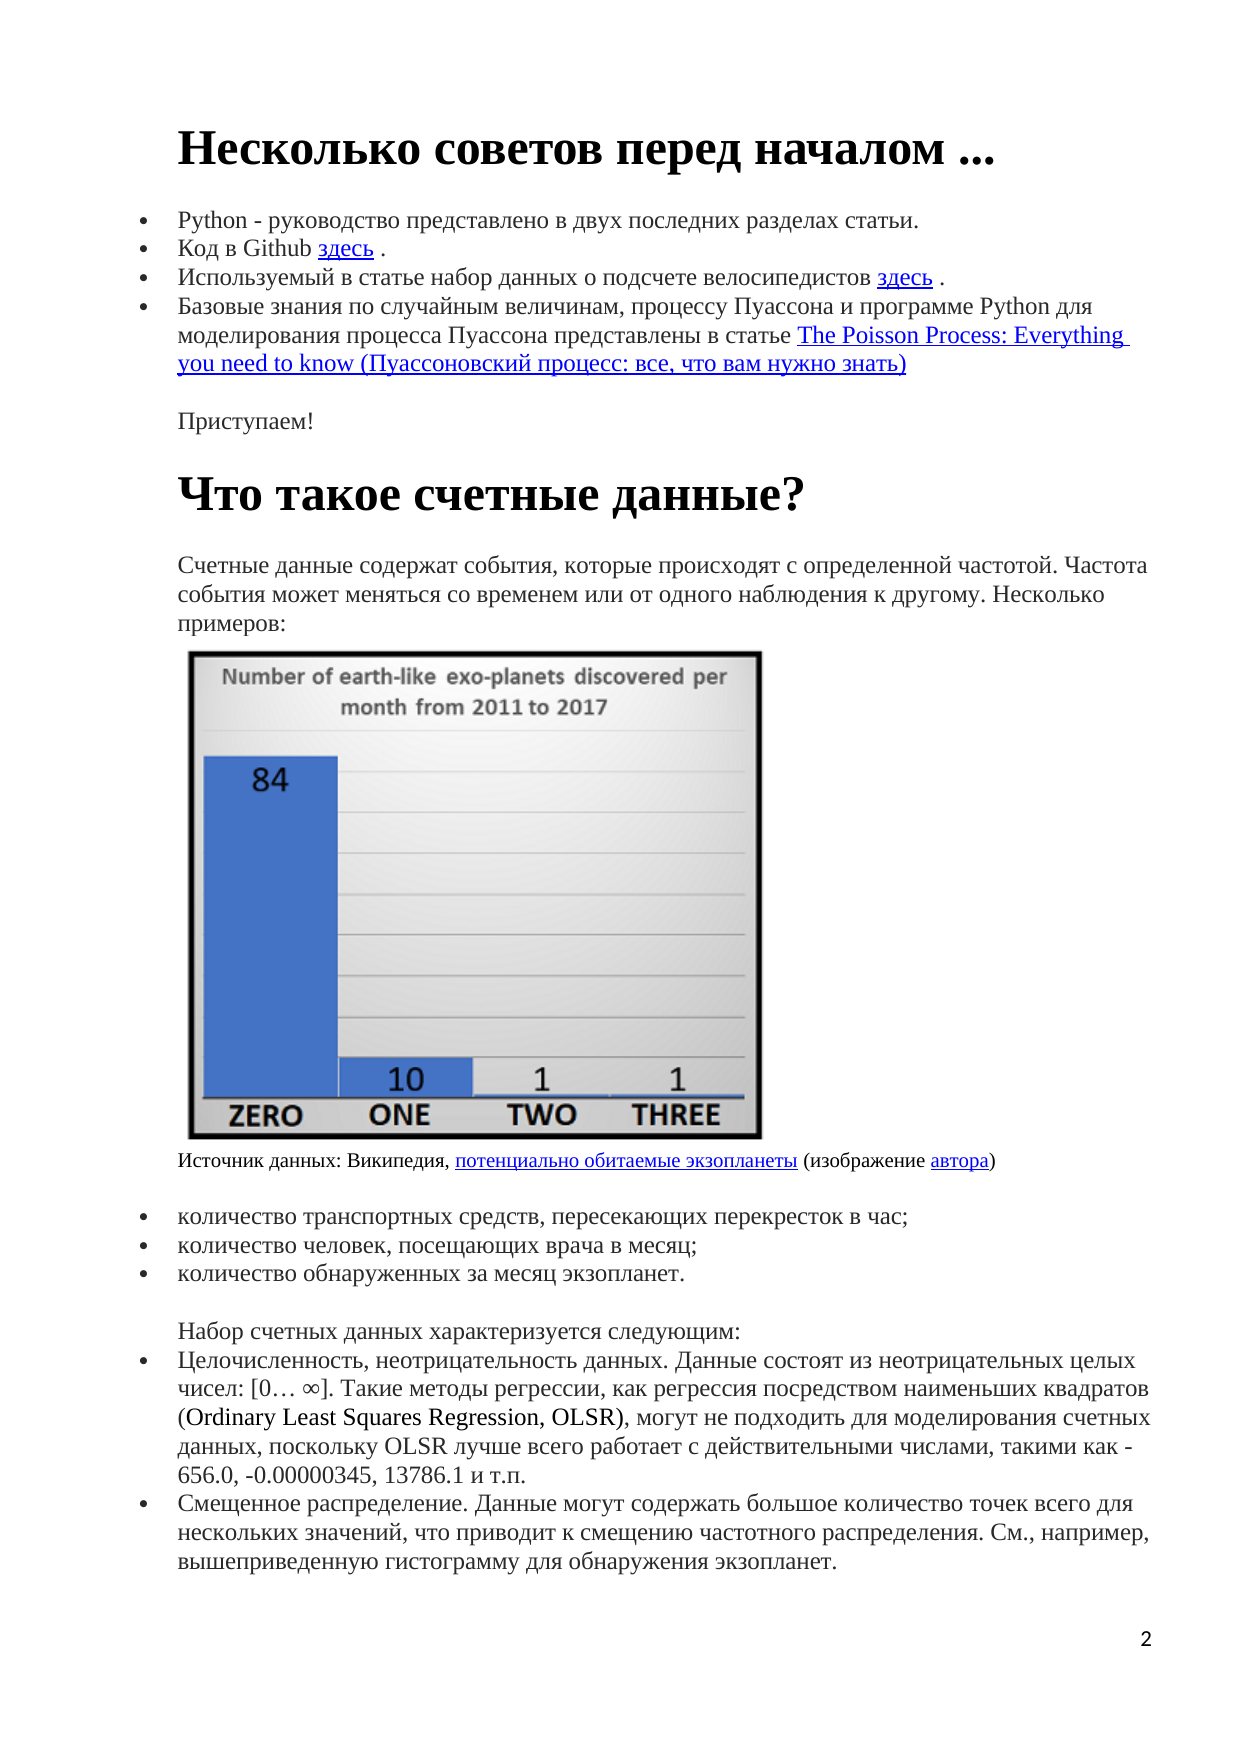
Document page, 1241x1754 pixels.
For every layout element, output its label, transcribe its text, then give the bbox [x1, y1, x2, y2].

list количество человек, посещающих врача в месяц; [140, 1230, 1152, 1258]
text Приступаем! [177, 406, 1152, 435]
list количество обнаруженных за месяц экзопланет. [140, 1258, 1152, 1287]
subtitle Несколько советов перед началом ... [177, 118, 1152, 176]
list Python - руководство представлено в двух последних разделах статьи. [140, 205, 1152, 233]
list Используемый в статье набор данных о подсчете велосипедистов здесь . [140, 262, 1152, 291]
text Набор счетных данных характеризуется следующим: [177, 1316, 1152, 1345]
subtitle Что такое счетные данные? [177, 464, 1152, 521]
picture [177, 636, 773, 1149]
text Счетные данные содержат события, которые происходят с определенной частотой. Частота события может меняться со временем или от одного наблюдения к другому. Несколько примеров: [177, 551, 1152, 637]
list Смещенное распределение. Данные могут содержать большое количество точек всего для нескольких значений, что приводит к смещению частотного распределения. См., например, вышеприведенную гистограмму для обнаружения экзопланет. [140, 1488, 1152, 1575]
list Код в Github здесь . [140, 233, 1152, 262]
list Базовые знания по случайным величинам, процессу Пуассона и программе Python для моделирования процесса Пуассона представлены в статье The Poisson Process: Everything you need to know (Пуассоновский процесс: все, что вам нужно знать) [140, 291, 1152, 377]
list количество транспортных средств, пересекающих перекресток в час; [140, 1201, 1152, 1230]
list Целочисленность, неотрицательность данных. Данные состоят из неотрицательных целых чисел: [0… ∞]. Такие методы регрессии, как регрессия посредством наименьших квадратов (Ordinary Least Squares Regression, OLSR), могут не подходить для моделирования счетных данных, поскольку OLSR лучше всего работает с действительными числами, такими как -656.0, -0.00000345, 13786.1 и т.п. [140, 1345, 1152, 1488]
text Источник данных: Википедия, потенциально обитаемые экзопланеты (изображение автора) [177, 1148, 1152, 1172]
